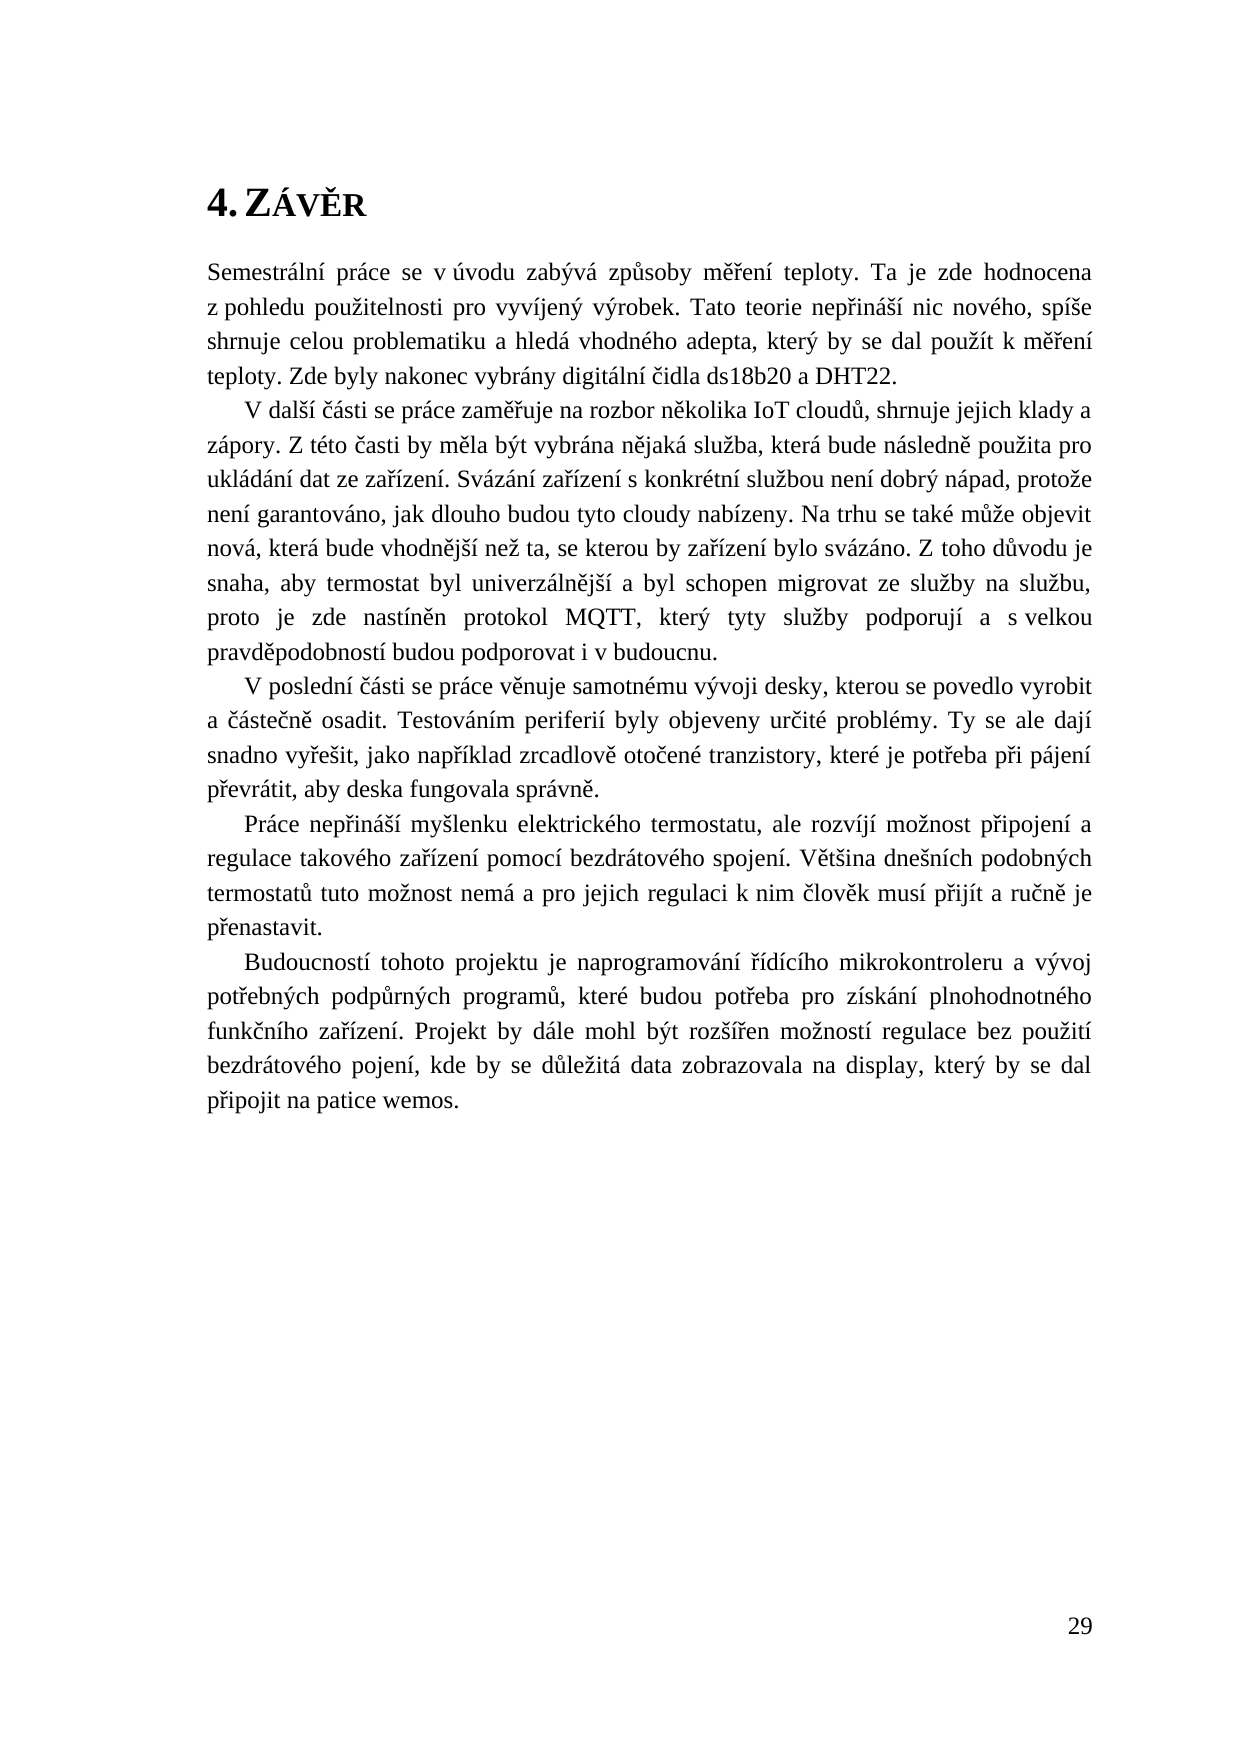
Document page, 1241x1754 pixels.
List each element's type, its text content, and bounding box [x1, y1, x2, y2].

text V poslední části se práce věnuje samotnému vývoji desky, kterou se povedlo vyrobit a částečně osadit. Testováním periferií byly objeveny určité problémy. Ty se ale dají snadno vyřešit, jako například zrcadlově otočené tranzistory, které je potřeba při pájení převrátit, aby deska fungovala správně. [207, 671, 1092, 803]
subtitle Závěr [207, 177, 1092, 225]
text V další části se práce zaměřuje na rozbor několika IoT cloudů, shrnuje jejich klady a zápory. Z této časti by měla být vybrána nějaká služba, která bude následně použita pro ukládání dat ze zařízení. Svázání zařízení s konkrétní službou není dobrý nápad, protože není garantováno, jak dlouho budou tyto cloudy nabízeny. Na trhu se také může objevit nová, která bude vhodnější než ta, se kterou by zařízení bylo svázáno. Z toho důvodu je snaha, aby termostat byl univerzálnější a byl schopen migrovat ze služby na službu, proto je zde nastíněn protokol MQTT, který tyty služby podporují a s velkou pravděpodobností budou podporovat i v budoucnu. [207, 395, 1092, 665]
text Semestrální práce se v úvodu zabývá způsoby měření teploty. Ta je zde hodnocena z pohledu použitelnosti pro vyvíjený výrobek. Tato teorie nepřináší nic nového, spíše shrnuje celou problematiku a hledá vhodného adepta, který by se dal použít k měření teploty. Zde byly nakonec vybrány digitální čidla ds18b20 a DHT22. [207, 257, 1092, 389]
text Práce nepřináší myšlenku elektrického termostatu, ale rozvíjí možnost připojení a regulace takového zařízení pomocí bezdrátového spojení. Většina dnešních podobných termostatů tuto možnost nemá a pro jejich regulaci k nim člověk musí přijít a ručně je přenastavit. [207, 809, 1092, 941]
text Budoucností tohoto projektu je naprogramování řídícího mikrokontroleru a vývoj potřebných podpůrných programů, které budou potřeba pro získání plnohodnotného funkčního zařízení. Projekt by dále mohl být rozšířen možností regulace bez použití bezdrátového pojení, kde by se důležitá data zobrazovala na display, který by se dal připojit na patice wemos. [207, 947, 1092, 1113]
